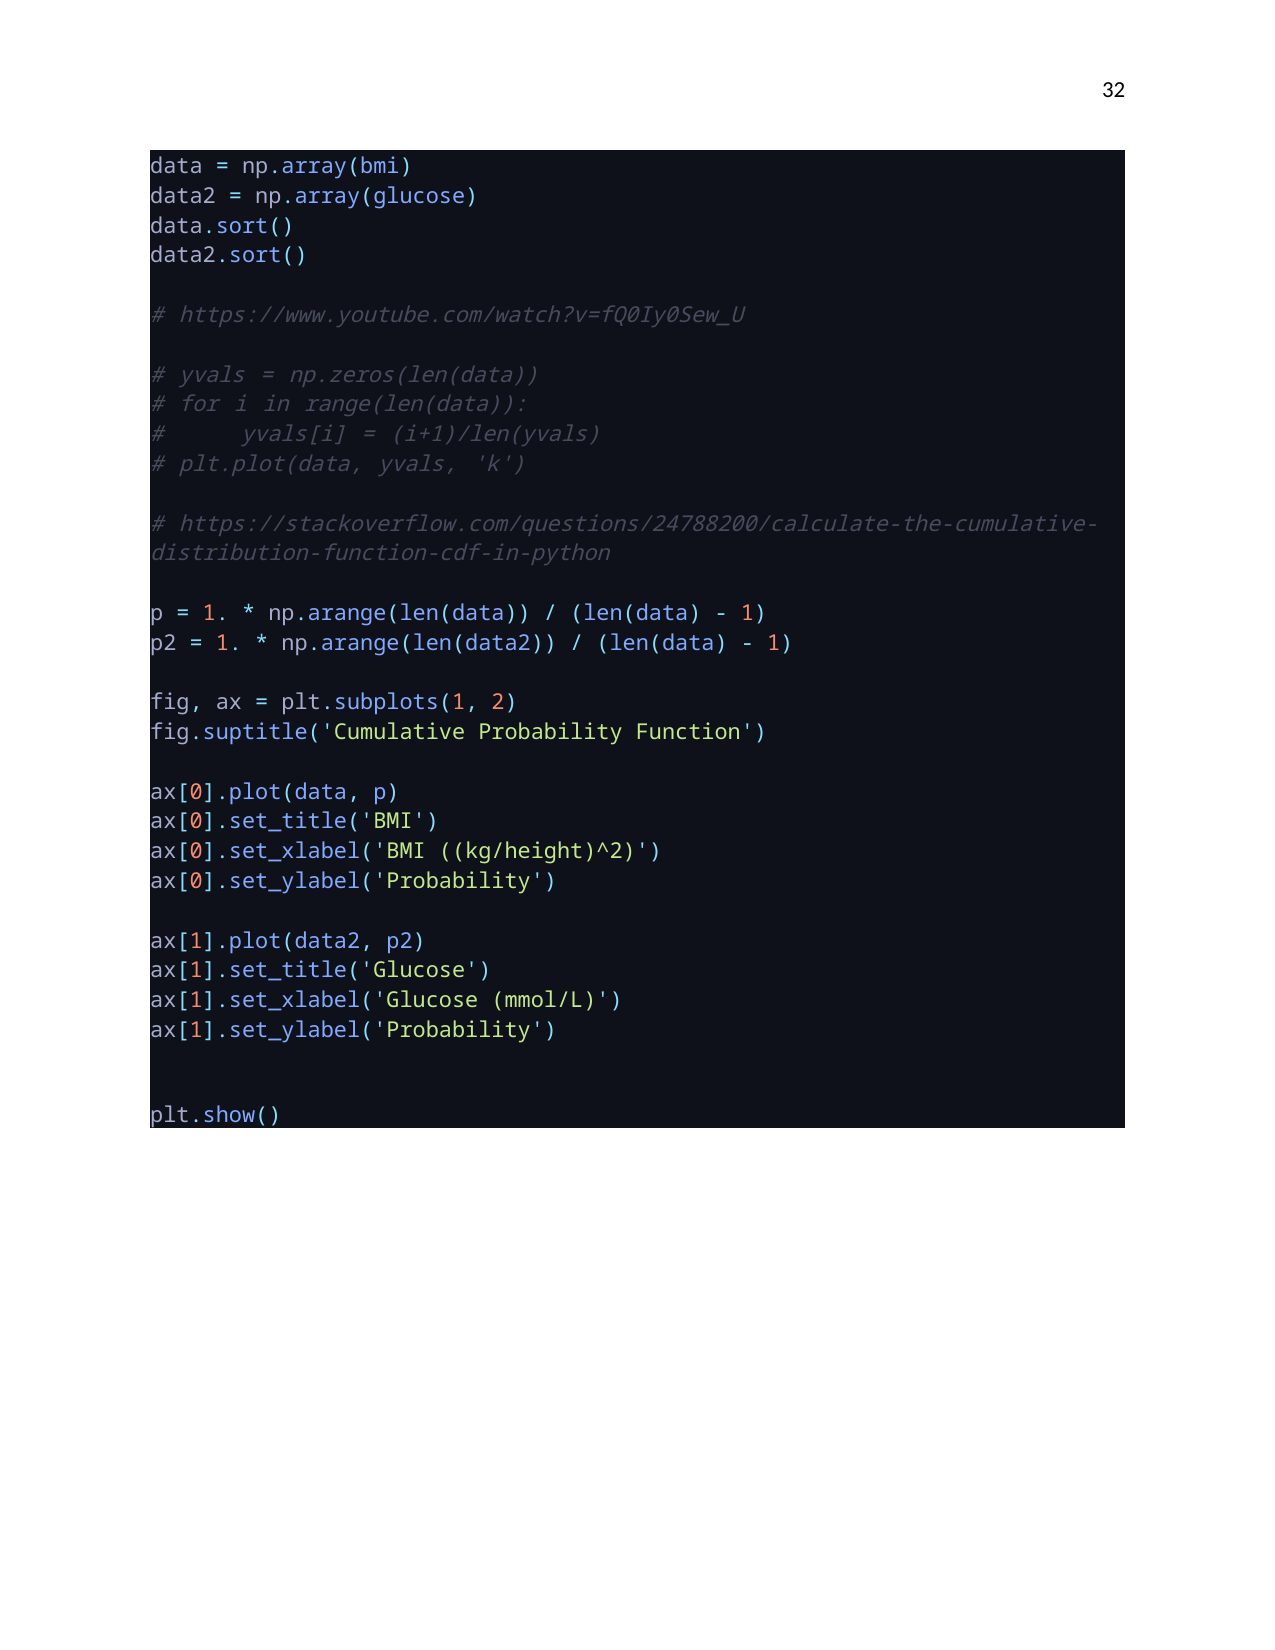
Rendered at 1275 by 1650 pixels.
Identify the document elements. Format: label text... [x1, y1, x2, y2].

text # for i in range(len(data)): [150, 388, 1125, 418]
text ax[1].set_title('Glucose') [150, 954, 1125, 984]
text p2 = 1. * np.arange(len(data2)) / (len(data) - 1) [150, 627, 1125, 656]
text ax[1].set_ylabel('Probability') [150, 1014, 1125, 1044]
text ax[0].set_ylabel('Probability') [150, 865, 1125, 895]
text data2 = np.array(glucose) [150, 180, 1125, 209]
text # https://stackoverflow.com/questions/24788200/calculate-the-cumulative-distribution-function-cdf-in-python [150, 507, 1125, 567]
text data.sort() [150, 209, 1125, 239]
text ax[1].plot(data2, p2) [150, 924, 1125, 954]
text data = np.array(bmi) [150, 150, 1125, 180]
text # plt.plot(data, yvals, 'k') [150, 448, 1125, 478]
text ax[1].set_xlabel('Glucose (mmol/L)') [150, 984, 1125, 1014]
text p = 1. * np.arange(len(data)) / (len(data) - 1) [150, 597, 1125, 627]
text ax[0].set_xlabel('BMI ((kg/height)^2)') [150, 835, 1125, 865]
text ax[0].plot(data, p) [150, 776, 1125, 805]
text # https://www.youtube.com/watch?v=fQ0Iy0Sew_U [150, 299, 1125, 329]
text data2.sort() [150, 239, 1125, 269]
text fig.suptitle('Cumulative Probability Function') [150, 716, 1125, 746]
text plt.show() [150, 1098, 1125, 1128]
text # yvals = np.zeros(len(data)) [150, 358, 1125, 388]
text ax[0].set_title('BMI') [150, 805, 1125, 835]
text # yvals[i] = (i+1)/len(yvals) [150, 418, 1125, 448]
text fig, ax = plt.subplots(1, 2) [150, 686, 1125, 716]
